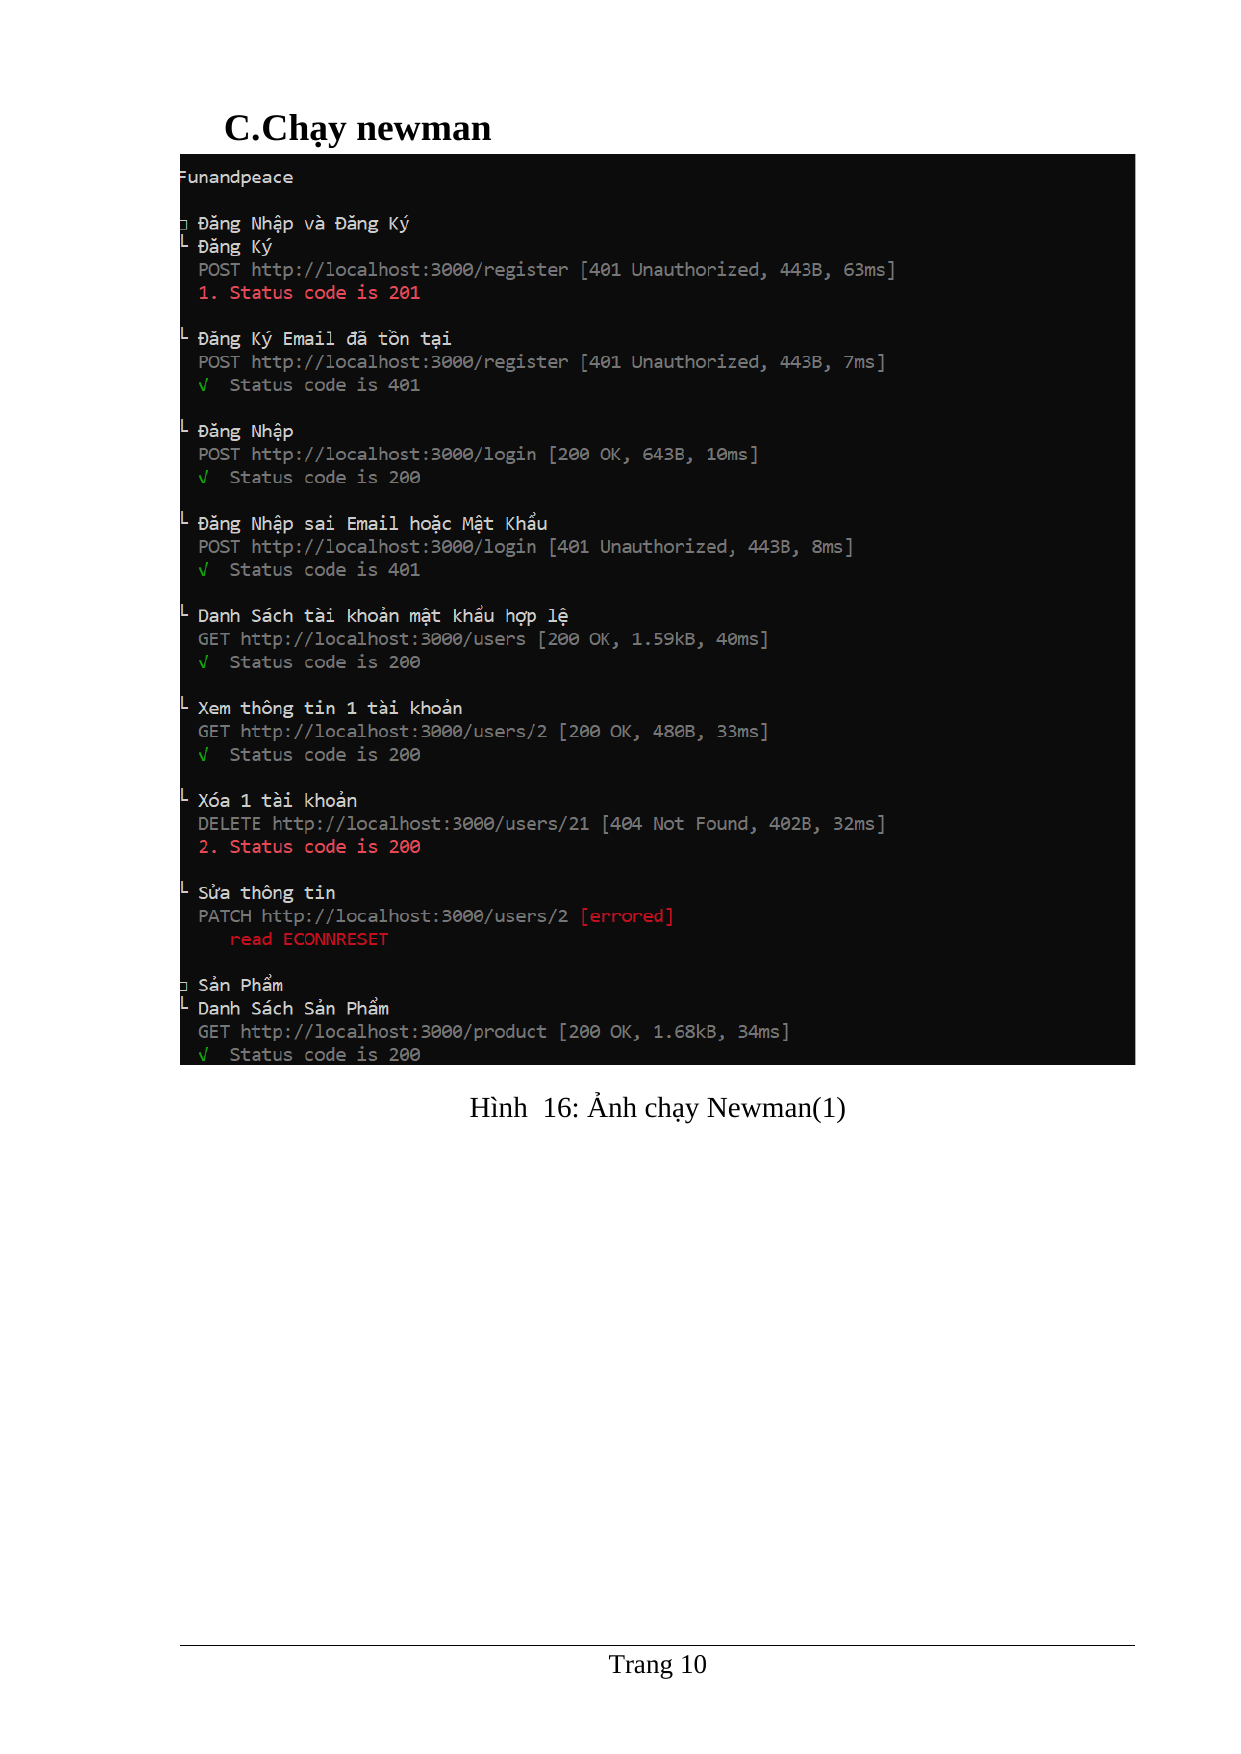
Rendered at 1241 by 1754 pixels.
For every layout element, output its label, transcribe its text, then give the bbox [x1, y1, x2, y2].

picture [180, 154, 1136, 1065]
subtitle Chạy newman [224, 105, 1135, 148]
